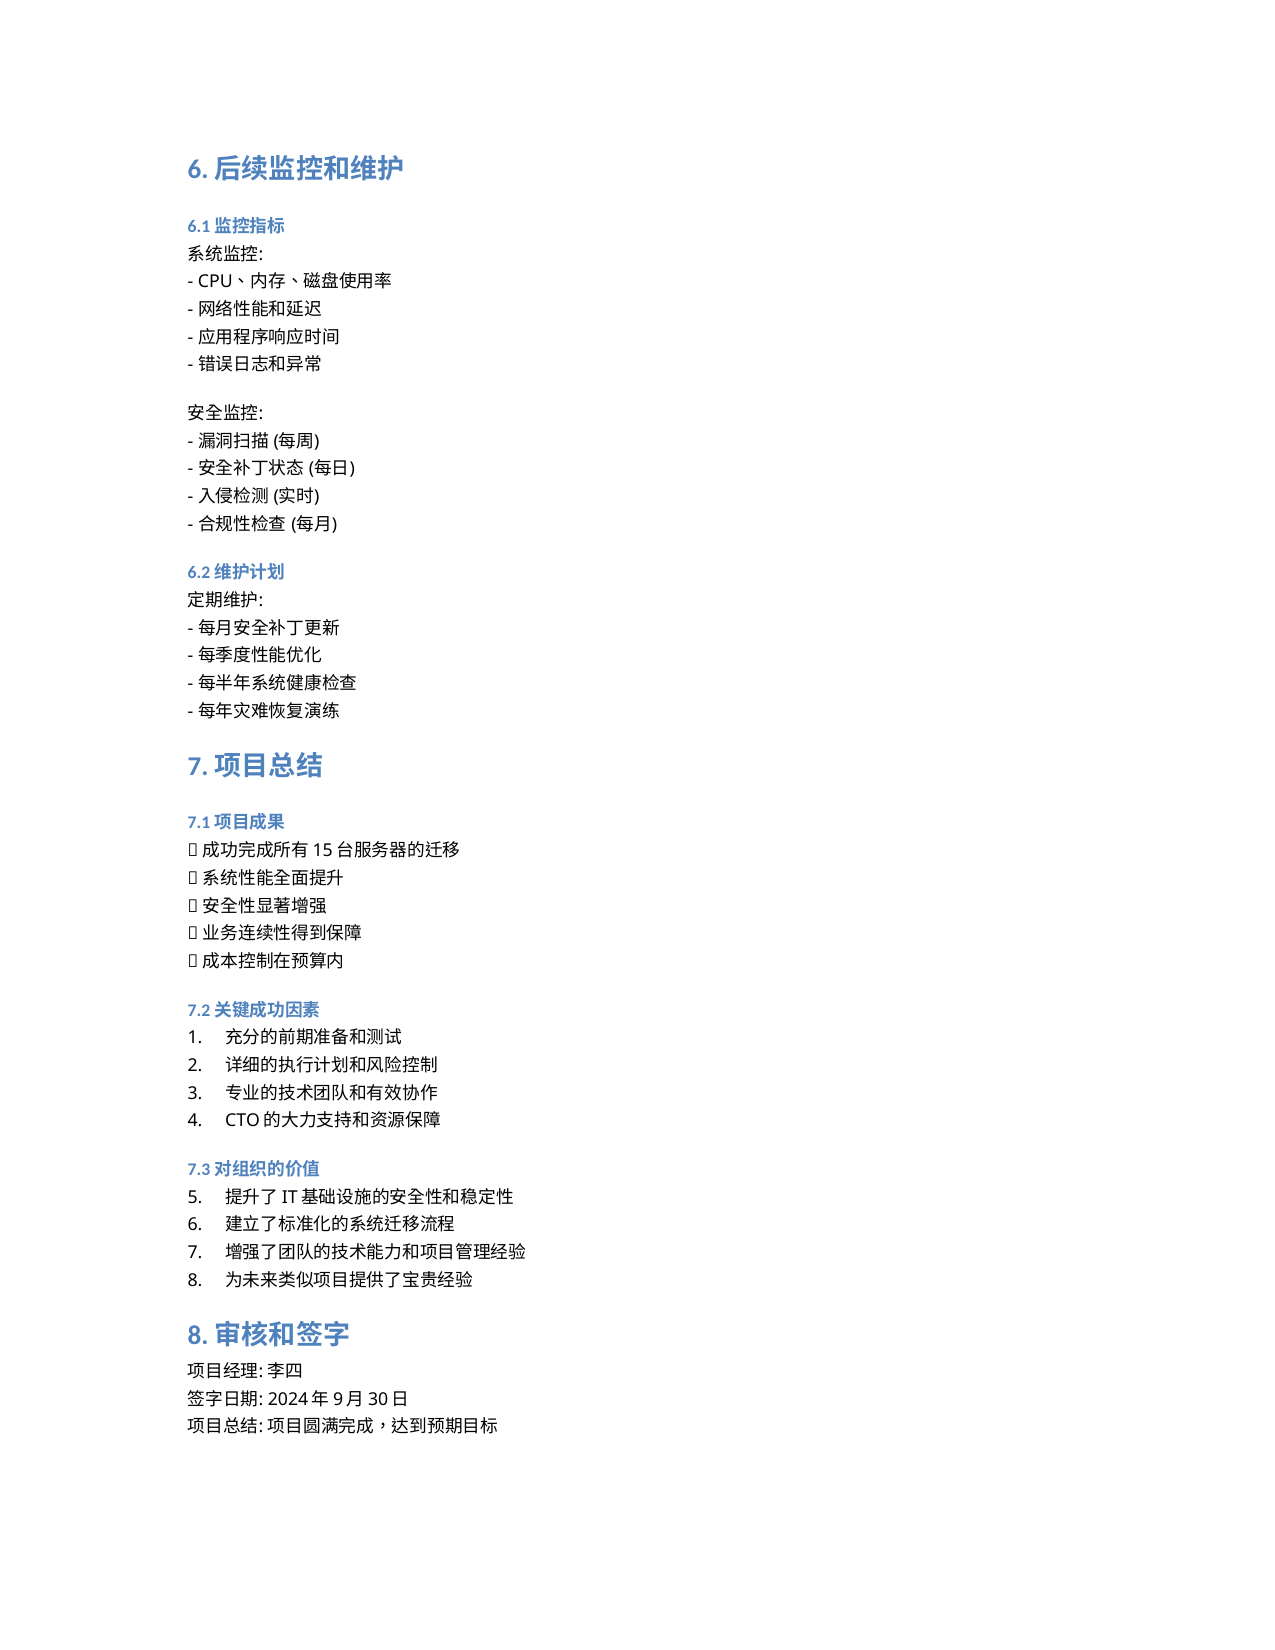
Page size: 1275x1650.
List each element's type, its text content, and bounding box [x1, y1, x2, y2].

subtitle 7.1 项目成果 [187, 810, 1087, 834]
text 项目经理: 李四 签字日期: 2024年9月30日 项目总结: 项目圆满完成，达到预期目标 [187, 1358, 1087, 1438]
text 系统监控: - CPU、内存、磁盘使用率 - 网络性能和延迟 - 应用程序响应时间 - 错误日志和异常 [187, 241, 1087, 376]
list 提升了IT基础设施的安全性和稳定性 [187, 1184, 1087, 1208]
subtitle 7.2 关键成功因素 [187, 997, 1087, 1021]
list 详细的执行计划和风险控制 [187, 1052, 1087, 1077]
list 为未来类似项目提供了宝贵经验 [187, 1267, 1087, 1291]
subtitle 6. 后续监控和维护 [187, 150, 1087, 187]
list CTO的大力支持和资源保障 [187, 1108, 1087, 1132]
list 充分的前期准备和测试 [187, 1025, 1087, 1049]
subtitle 6.1 监控指标 [187, 213, 1087, 237]
subtitle 6.2 维护计划 [187, 560, 1087, 584]
subtitle 7.3 对组织的价值 [187, 1156, 1087, 1181]
text 定期维护: - 每月安全补丁更新 - 每季度性能优化 - 每半年系统健康检查 - 每年灾难恢复演练 [187, 587, 1087, 722]
text 安全监控: - 漏洞扫描 (每周) - 安全补丁状态 (每日) - 入侵检测 (实时) - 合规性检查 (每月) [187, 400, 1087, 535]
list 增强了团队的技术能力和项目管理经验 [187, 1239, 1087, 1264]
subtitle 8. 审核和签字 [187, 1316, 1087, 1353]
list 建立了标准化的系统迁移流程 [187, 1212, 1087, 1236]
text ✅ 成功完成所有15台服务器的迁移 ✅ 系统性能全面提升 ✅ 安全性显著增强 ✅ 业务连续性得到保障 ✅ 成本控制在预算内 [187, 838, 1087, 973]
subtitle 7. 项目总结 [187, 747, 1087, 784]
list 专业的技术团队和有效协作 [187, 1080, 1087, 1104]
